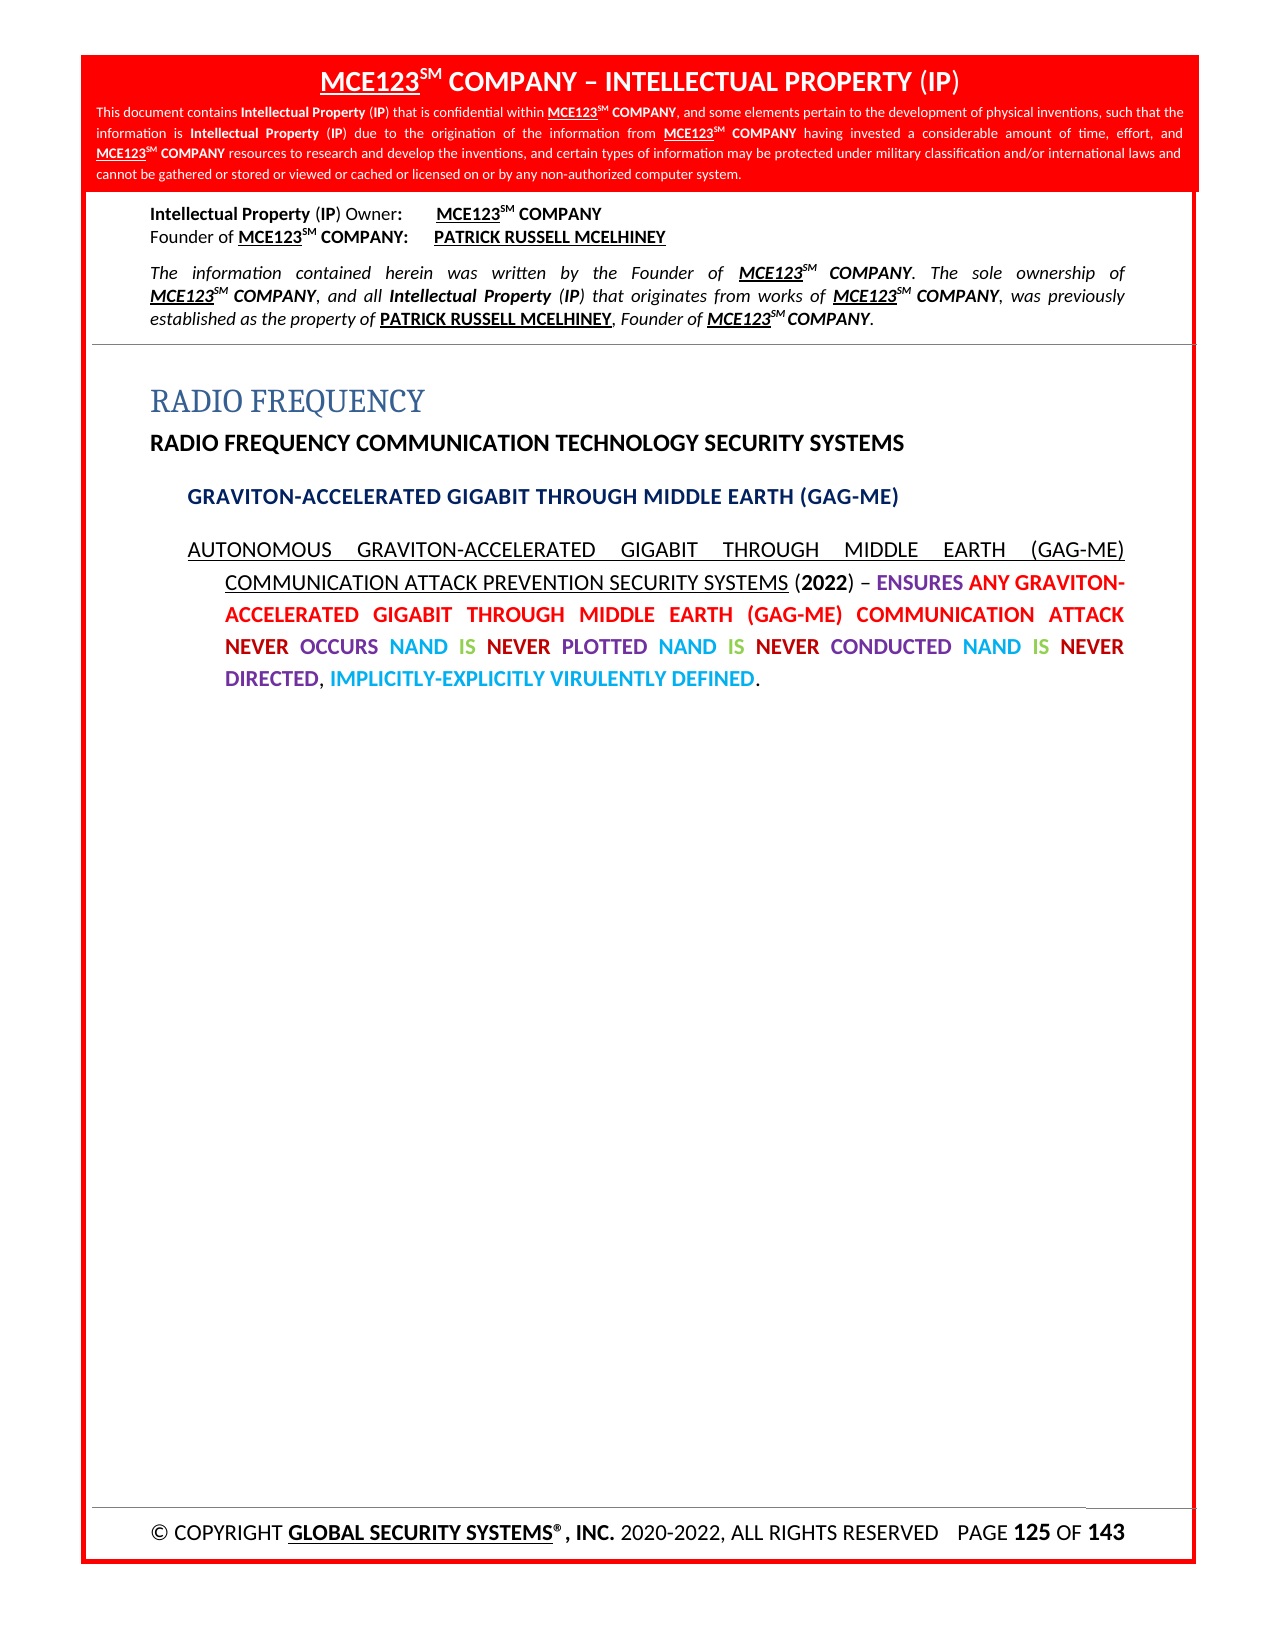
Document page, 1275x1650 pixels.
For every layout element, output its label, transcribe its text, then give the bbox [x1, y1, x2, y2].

text AUTONOMOUS GRAVITON-ACCELERATED GIGABIT THROUGH MIDDLE EARTH (GAG-ME) COMMUNICATION ATTACK PREVENTION SECURITY SYSTEMS (2022) – ENSURES ANY GRAVITON-ACCELERATED GIGABIT THROUGH MIDDLE EARTH (GAG-ME) COMMUNICATION ATTACK NEVER OCCURS NAND IS NEVER PLOTTED NAND IS NEVER CONDUCTED NAND IS NEVER DIRECTED, IMPLICITLY-EXPLICITLY VIRULENTLY DEFINED. [187, 536, 1125, 560]
text RADIO FREQUENCY COMMUNICATION TECHNOLOGY SECURITY SYSTEMS [150, 427, 1125, 457]
text AUTONOMOUS GRAVITON-ACCELERATED GIGABIT THROUGH MIDDLE EARTH (GAG-ME) COMMUNICATION ATTACK PREVENTION SECURITY SYSTEMS (2022) – ENSURES ANY GRAVITON-ACCELERATED GIGABIT THROUGH MIDDLE EARTH (GAG-ME) COMMUNICATION ATTACK NEVER OCCURS NAND IS NEVER PLOTTED NAND IS NEVER CONDUCTED NAND IS NEVER DIRECTED, IMPLICITLY-EXPLICITLY VIRULENTLY DEFINED. [187, 561, 1125, 692]
text GRAVITON-ACCELERATED GIGABIT THROUGH MIDDLE EARTH (GAG-ME) [187, 482, 1125, 511]
subtitle RADIO FREQUENCY [150, 383, 1125, 421]
